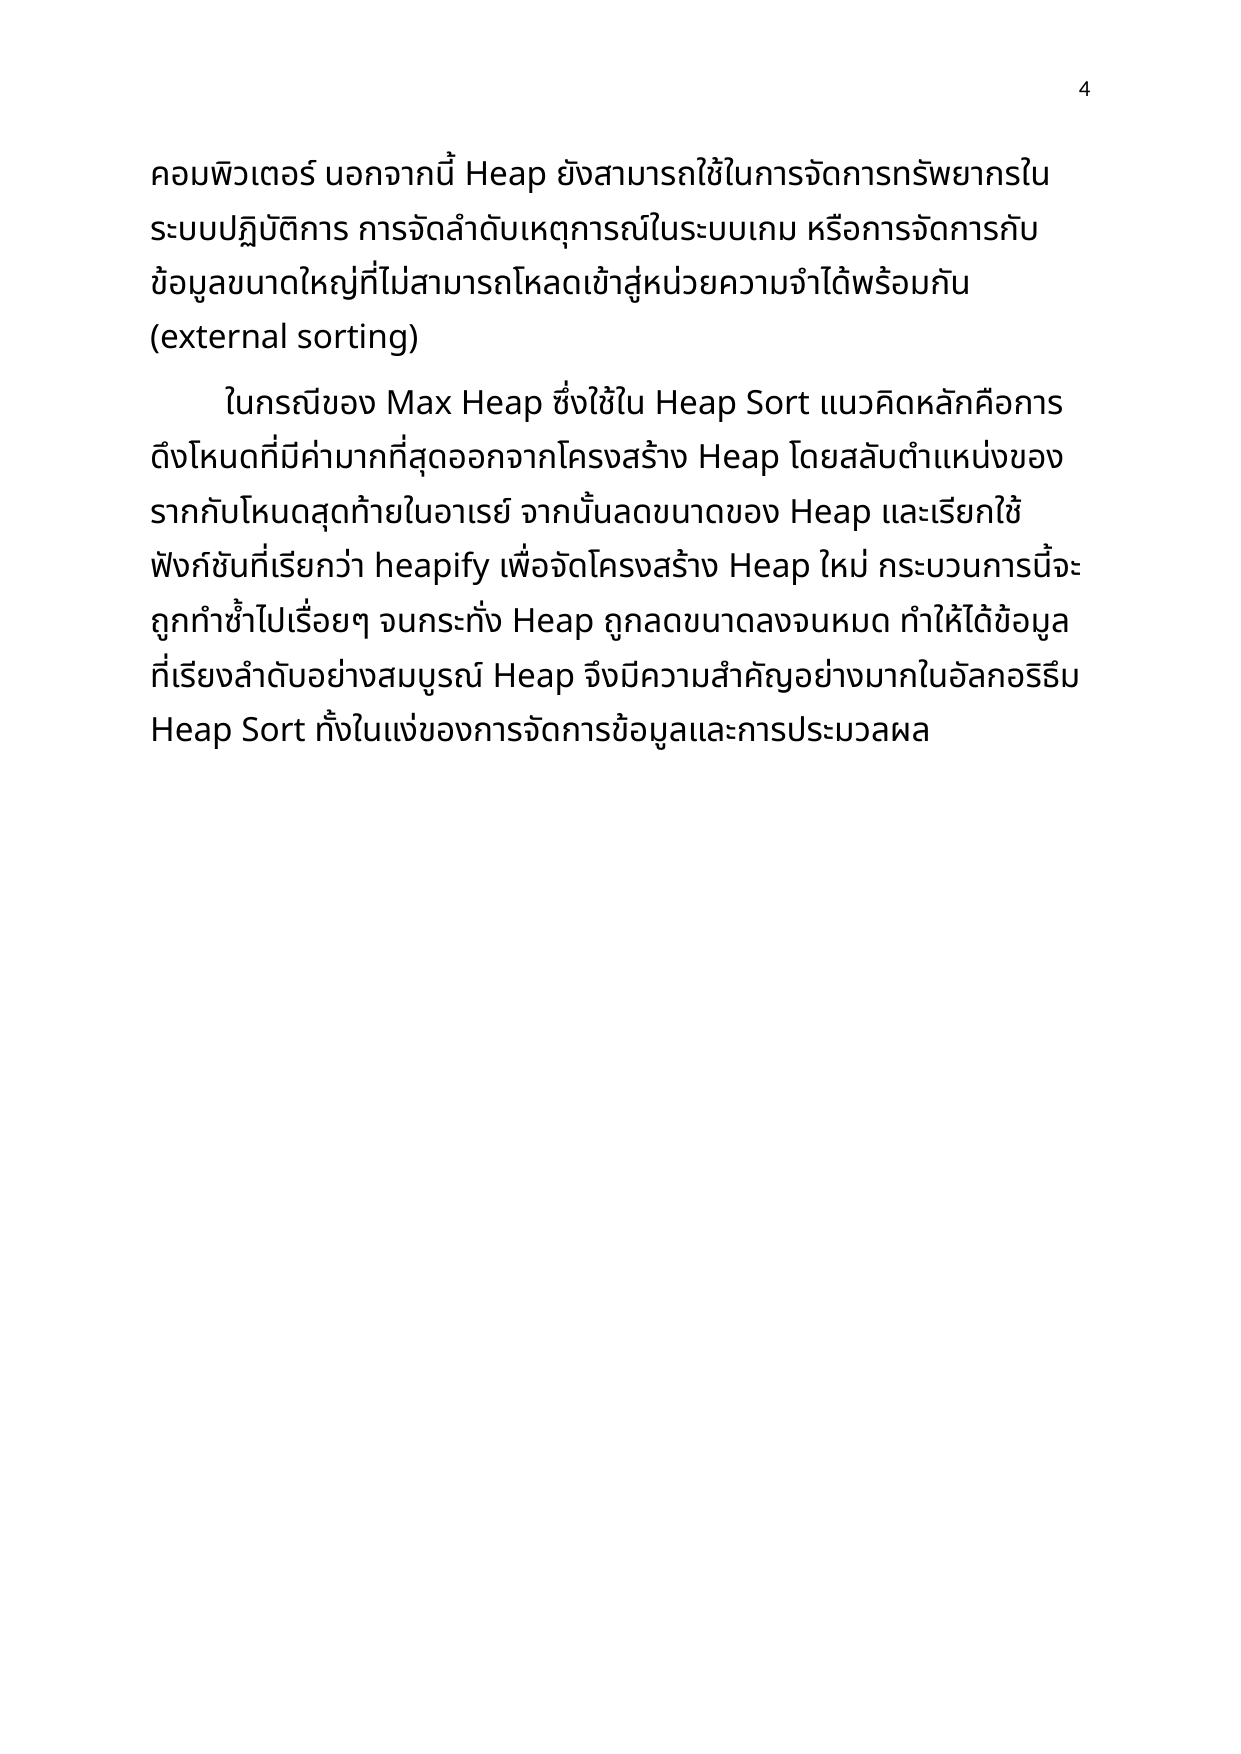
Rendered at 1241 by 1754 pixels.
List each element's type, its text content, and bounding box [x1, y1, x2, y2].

text ในกรณีของ Max Heap ซึ่งใช้ใน Heap Sort แนวคิดหลักคือการดึงโหนดที่มีค่ามากที่สุดออกจากโครงสร้าง Heap โดยสลับตำแหน่งของรากกับโหนดสุดท้ายในอาเรย์ จากนั้นลดขนาดของ Heap และเรียกใช้ฟังก์ชันที่เรียกว่า heapify เพื่อจัดโครงสร้าง Heap ใหม่ กระบวนการนี้จะถูกทำซ้ำไปเรื่อยๆ จนกระทั่ง Heap ถูกลดขนาดลงจนหมด ทำให้ได้ข้อมูลที่เรียงลำดับอย่างสมบูรณ์ Heap จึงมีความสำคัญอย่างมากในอัลกอริธึม Heap Sort ทั้งในแง่ของการจัดการข้อมูลและการประมวลผล [150, 378, 1090, 757]
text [150, 150, 1090, 358]
